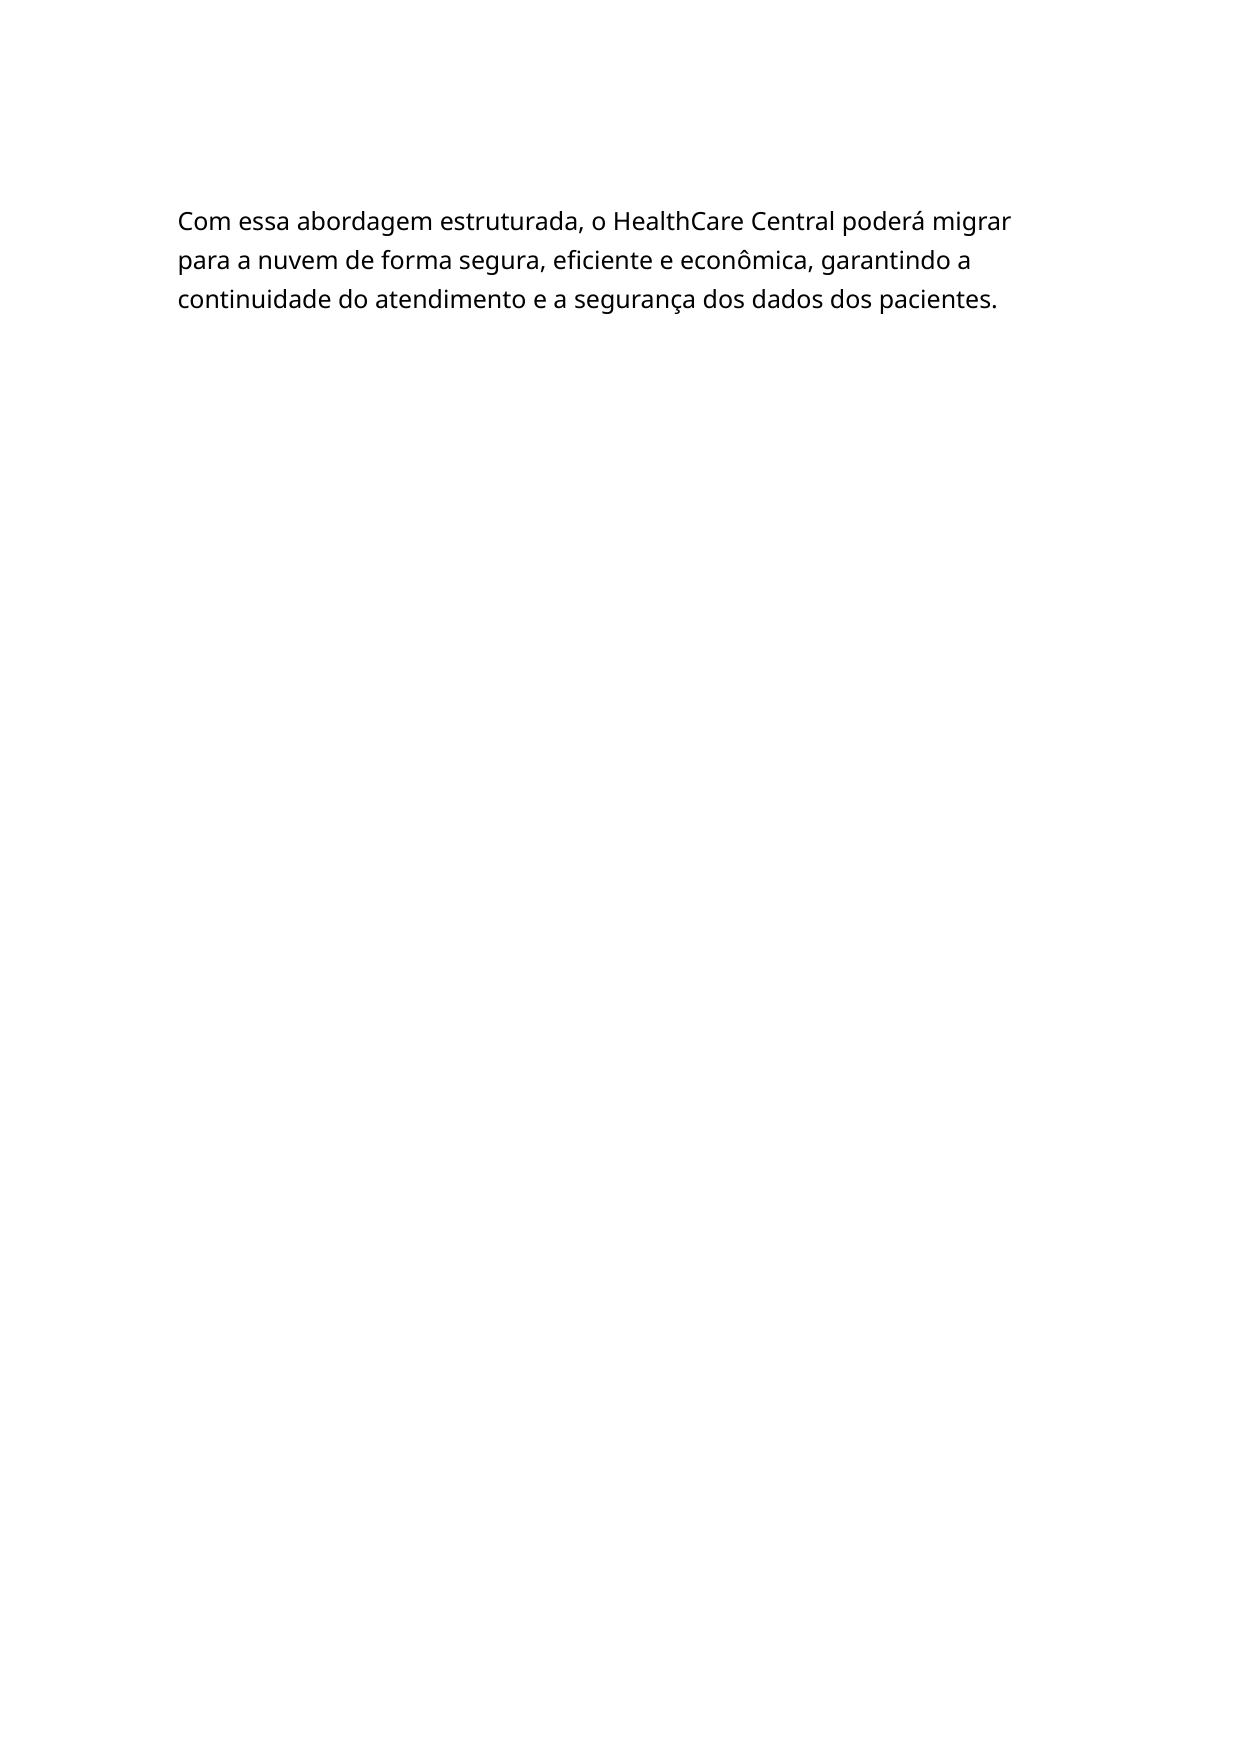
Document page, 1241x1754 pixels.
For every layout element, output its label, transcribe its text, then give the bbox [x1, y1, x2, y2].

text Com essa abordagem estruturada, o HealthCare Central poderá migrar para a nuvem de forma segura, eficiente e econômica, garantindo a continuidade do atendimento e a segurança dos dados dos pacientes. [177, 203, 1063, 316]
